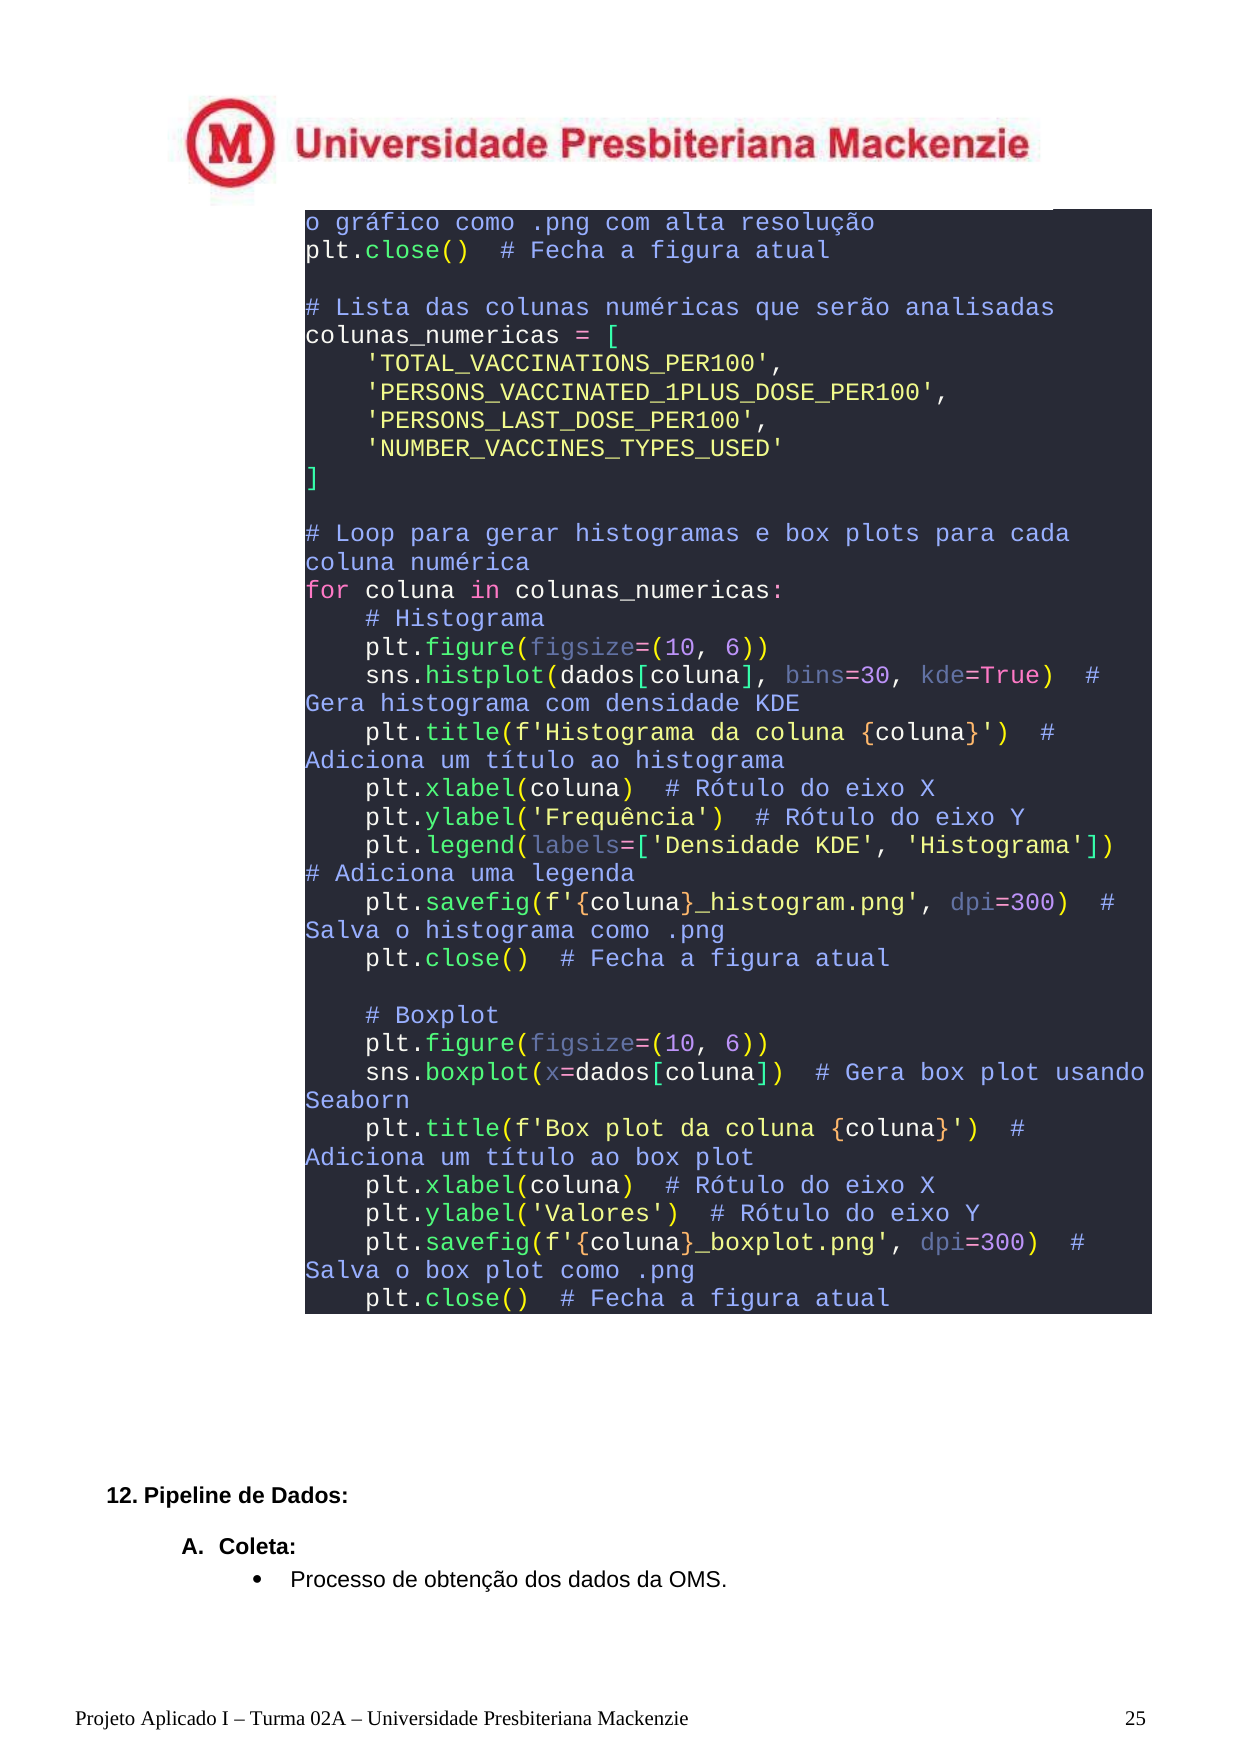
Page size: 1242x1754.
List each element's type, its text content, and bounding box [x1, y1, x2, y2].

picture [167, 75, 1054, 210]
subtitle Pipeline de Dados: [106, 1482, 1152, 1508]
subtitle Coleta: [181, 1533, 1152, 1559]
list Processo de obtenção dos dados da OMS. [253, 1566, 1152, 1592]
